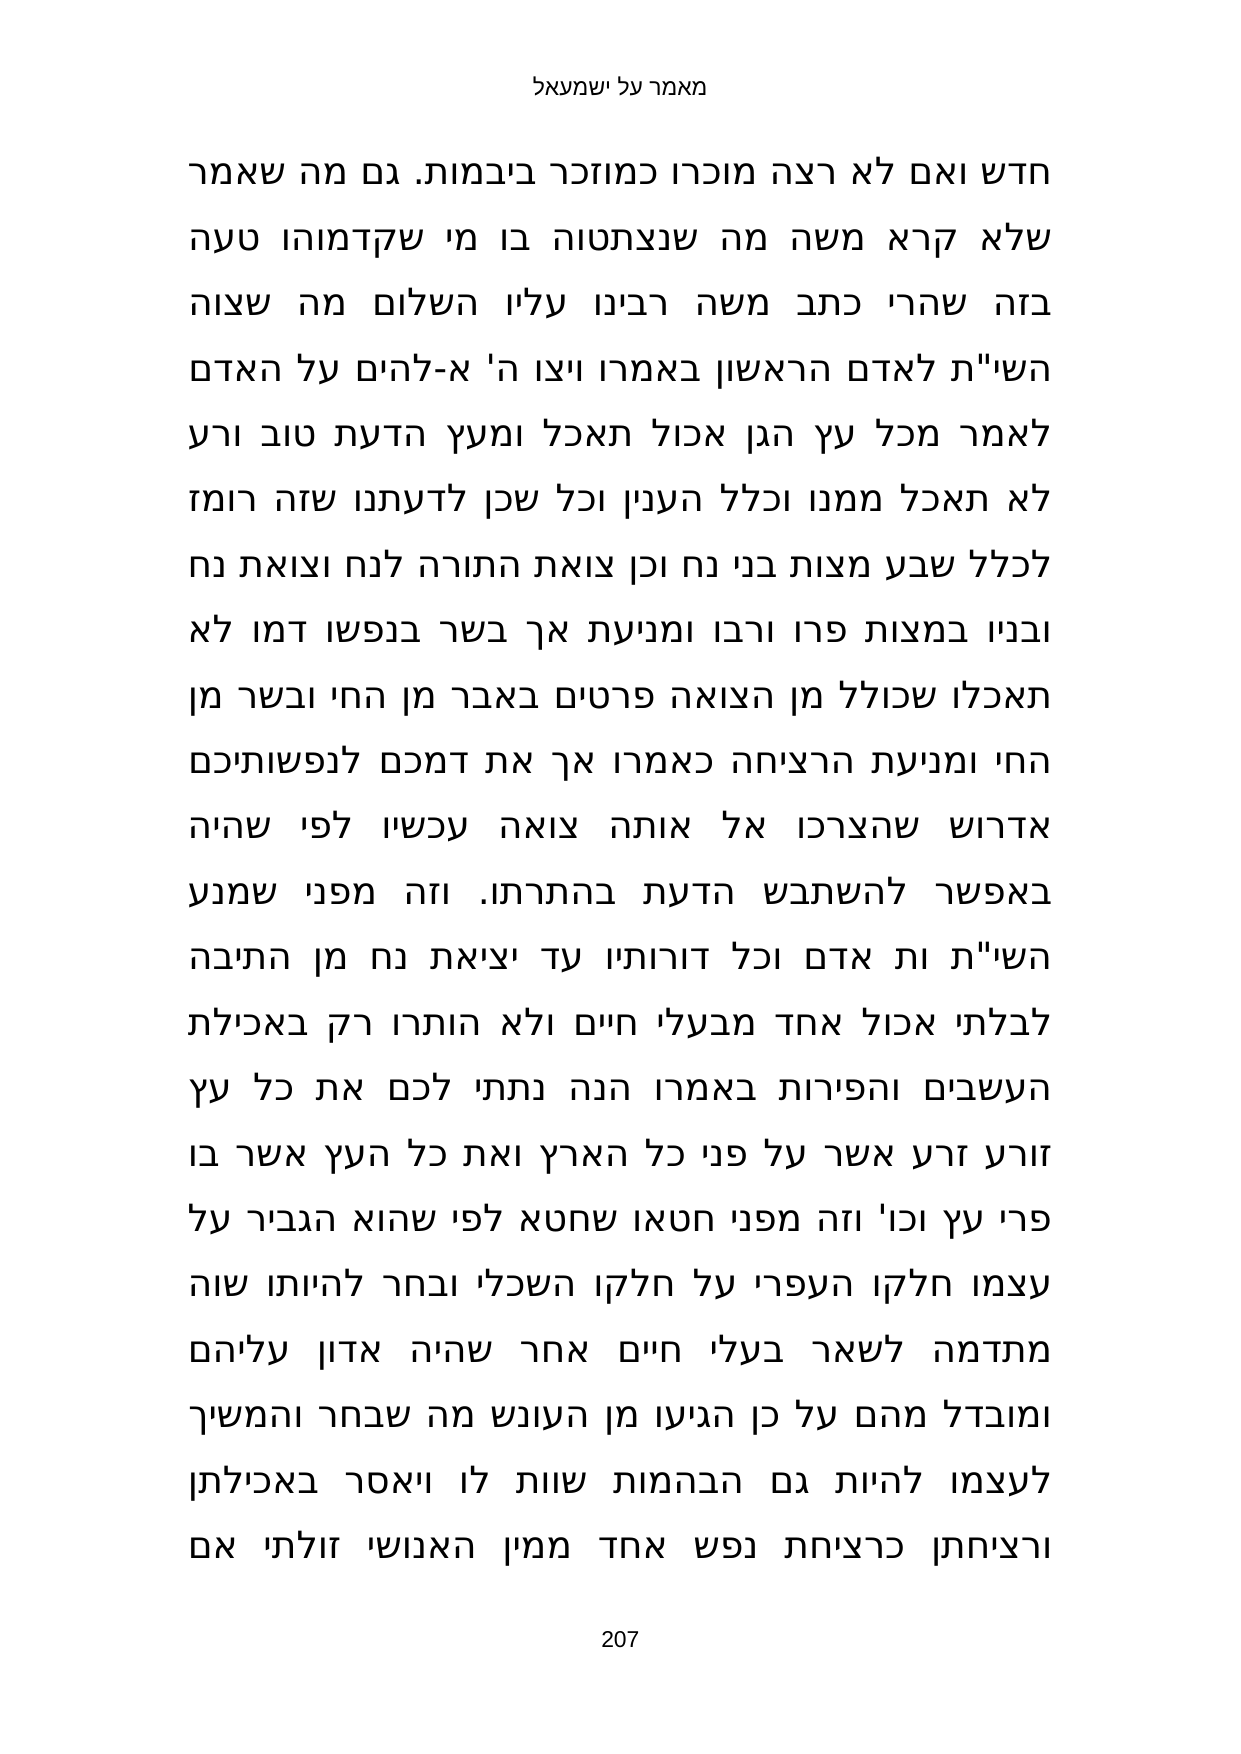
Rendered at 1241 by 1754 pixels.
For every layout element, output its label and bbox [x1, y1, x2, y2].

text [187, 150, 1053, 1567]
